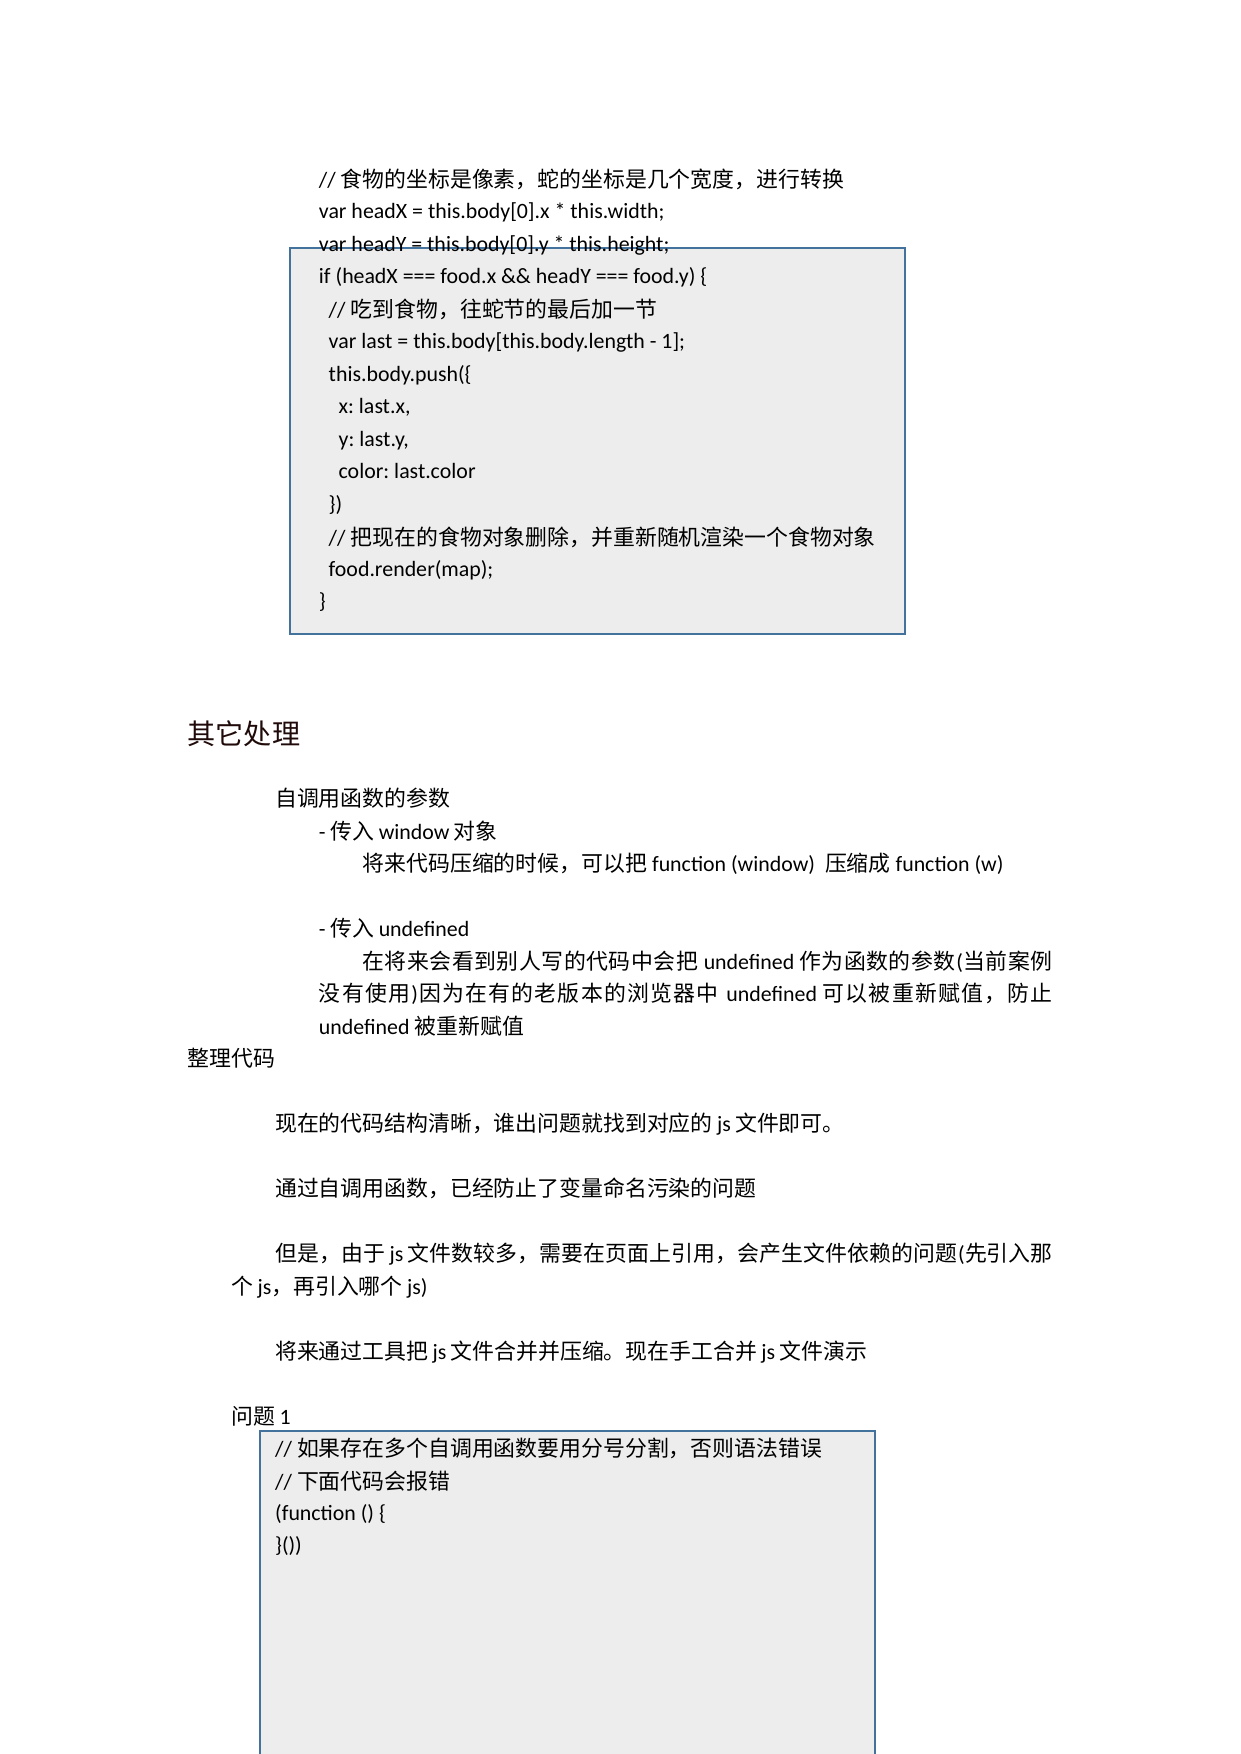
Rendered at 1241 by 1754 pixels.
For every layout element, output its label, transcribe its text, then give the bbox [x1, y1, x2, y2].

list }) [275, 487, 1053, 519]
list // 食物的坐标是像素，蛇的坐标是几个宽度，进行转换 [275, 162, 1053, 194]
list 将来通过工具把js文件合并并压缩。现在手工合并js文件演示 [231, 1333, 1053, 1366]
list // 把现在的食物对象删除，并重新随机渲染一个食物对象 [275, 519, 1053, 552]
list } [275, 584, 1053, 617]
list 整理代码 [187, 1041, 1053, 1073]
list var headY = this.body[0].y * this.height; [275, 227, 1053, 259]
list 问题1 [187, 1398, 1053, 1431]
list food.render(map); [275, 552, 1053, 584]
list 但是，由于js文件数较多，需要在页面上引用，会产生文件依赖的问题(先引入那个js，再引入哪个js) [231, 1236, 1053, 1301]
list if (headX === food.x && headY === food.y) { [275, 259, 1053, 292]
list 在将来会看到别人写的代码中会把undefined作为函数的参数(当前案例没有使用)因为在有的老版本的浏览器中 undefined可以被重新赋值，防止undefined 被重新赋值 [319, 943, 1053, 1041]
list this.body.push({ [275, 357, 1053, 389]
list - 传入window对象 [275, 813, 1053, 846]
list y: last.y, [275, 422, 1053, 454]
list - 传入undefined [275, 911, 1053, 943]
list // 吃到食物，往蛇节的最后加一节 [275, 292, 1053, 324]
list 自调用函数的参数 [231, 781, 1053, 813]
list var headX = this.body[0].x * this.width; [275, 194, 1053, 227]
list // 如果存在多个自调用函数要用分号分割，否则语法错误 [231, 1431, 1053, 1463]
list 将来代码压缩的时候，可以把 function (window) 压缩成 function (w) [319, 846, 1053, 878]
subtitle 其它处理 [187, 699, 1053, 764]
list 通过自调用函数，已经防止了变量命名污染的问题 [231, 1171, 1053, 1203]
list var last = this.body[this.body.length - 1]; [275, 324, 1053, 357]
list // 下面代码会报错 [231, 1463, 1053, 1496]
list 现在的代码结构清晰，谁出问题就找到对应的js文件即可。 [231, 1106, 1053, 1138]
list (function () { [231, 1496, 1053, 1528]
list color: last.color [275, 454, 1053, 487]
list }()) [231, 1528, 1053, 1561]
list x: last.x, [275, 389, 1053, 422]
